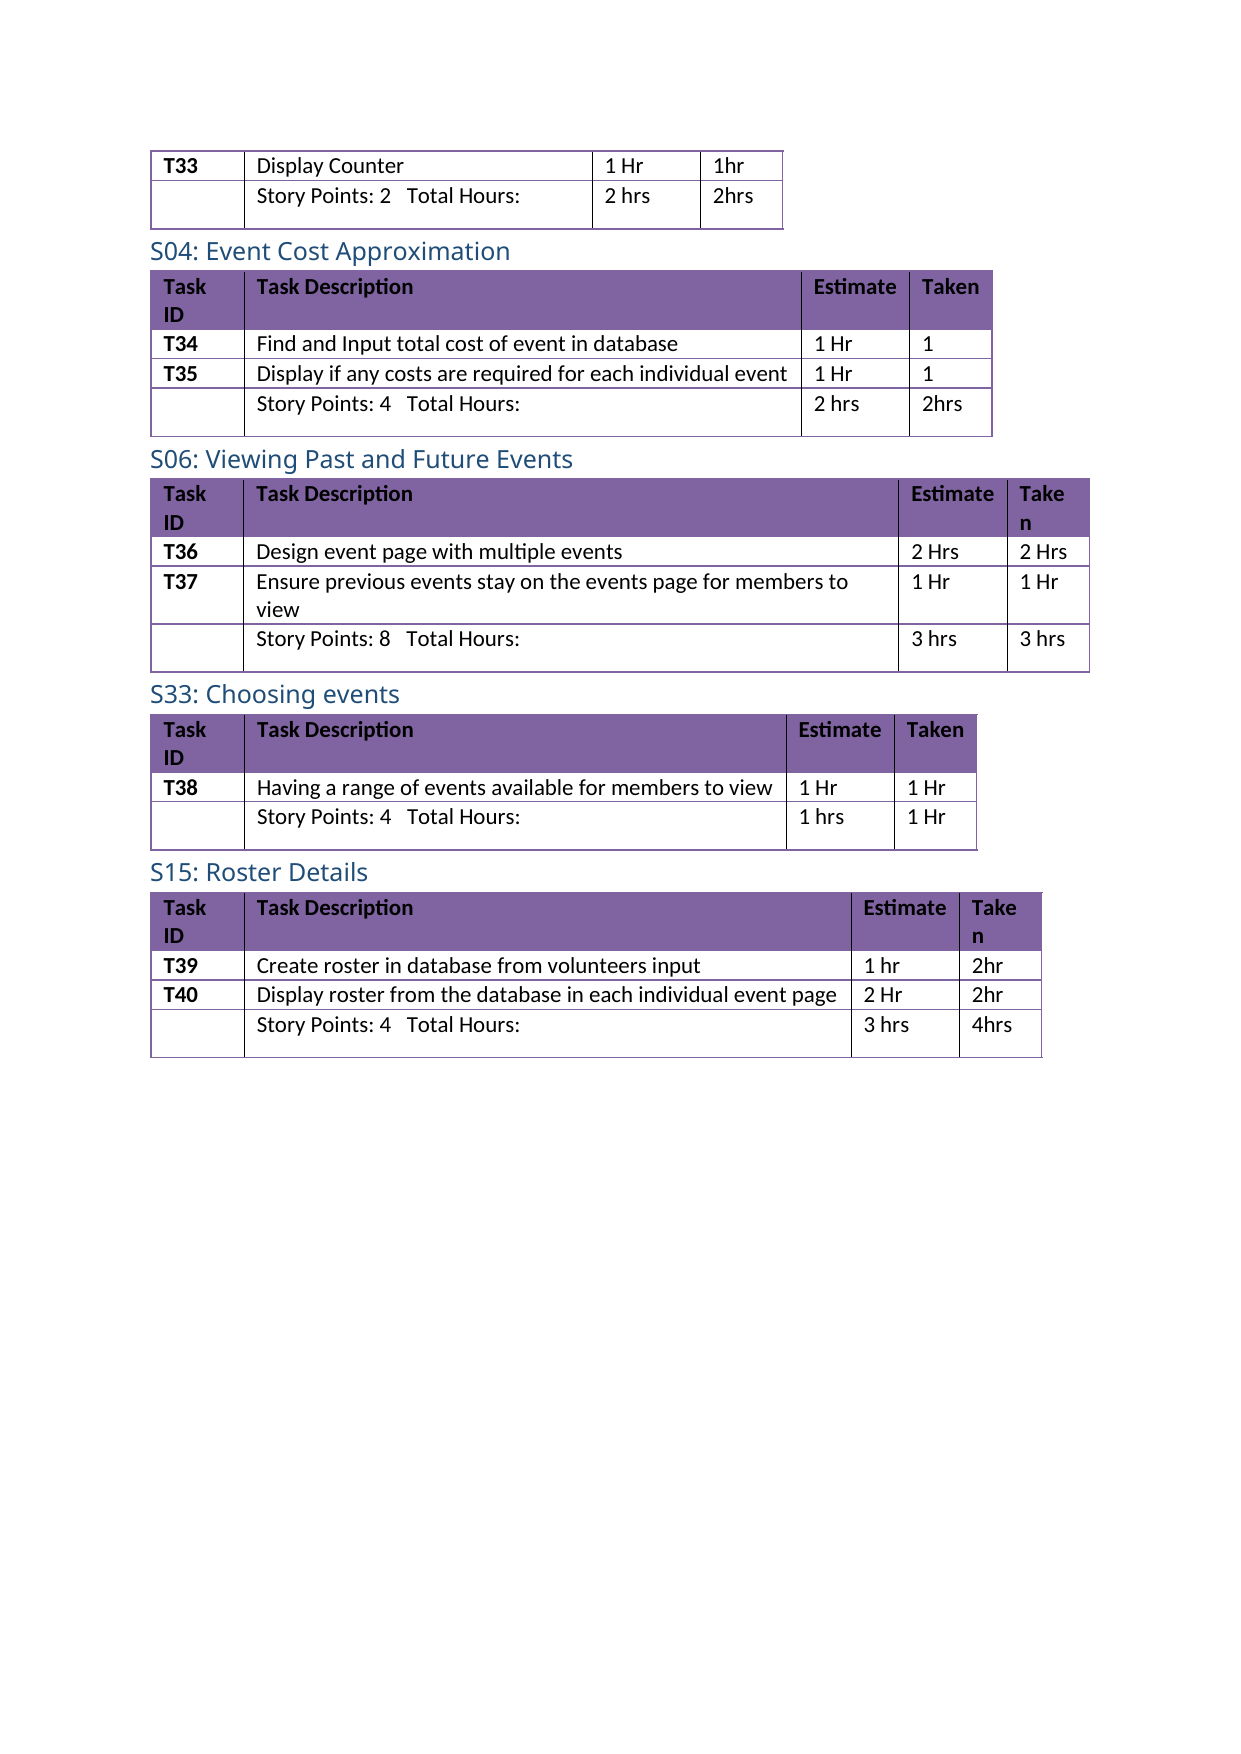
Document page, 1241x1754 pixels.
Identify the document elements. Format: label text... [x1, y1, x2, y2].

table_cell T38 [152, 773, 244, 801]
table_cell 3 hrs [852, 1010, 959, 1057]
table_cell 1 [910, 359, 991, 387]
table_header Estimate [787, 715, 894, 771]
table_cell T37 [152, 567, 243, 623]
table_cell 1 hrs [787, 802, 894, 849]
table_header Taken [895, 715, 976, 771]
table_cell Story Points: 8 Total Hours: [244, 625, 898, 671]
table_cell T33 [152, 152, 244, 179]
table_cell Having a range of events available for members to view [245, 773, 786, 801]
table_header Estimate [802, 272, 909, 328]
table_cell 2 Hrs [899, 537, 1007, 565]
table_cell Story Points: 4 Total Hours: [245, 1010, 851, 1057]
table_cell 1 [910, 330, 991, 358]
table_cell Story Points: 4 Total Hours: [245, 389, 801, 436]
table_header Taken [1008, 480, 1089, 536]
table_header Estimate [899, 480, 1007, 536]
table_cell 2hrs [910, 389, 991, 436]
table_cell Story Points: 4 Total Hours: [245, 802, 786, 849]
subtitle S06: Viewing Past and Future Events [150, 441, 1090, 475]
table_cell 2 hrs [802, 389, 909, 436]
table_header Task ID [152, 272, 244, 328]
table_header Task ID [152, 480, 243, 536]
table_cell 1 Hr [895, 773, 976, 801]
subtitle S33: Choosing events [150, 677, 1090, 711]
table_cell 2hr [960, 981, 1041, 1008]
table_cell T36 [152, 537, 243, 565]
table_cell 2hr [960, 951, 1041, 979]
table_cell [152, 181, 244, 228]
table_cell 3 hrs [1008, 625, 1089, 671]
table_cell 2 Hr [852, 981, 959, 1008]
table_cell 1 Hr [593, 152, 700, 179]
table_cell Design event page with multiple events [244, 537, 898, 565]
table_cell T34 [152, 330, 244, 358]
table_cell Ensure previous events stay on the events page for members to view [244, 567, 898, 623]
table_cell T35 [152, 359, 244, 387]
table_header Estimate [852, 893, 959, 949]
table_cell 3 hrs [899, 625, 1007, 671]
table_cell Display Counter [245, 152, 592, 179]
table_cell 1 Hr [1008, 567, 1089, 623]
table_header Task Description [245, 272, 801, 328]
table_cell Find and Input total cost of event in database [245, 330, 801, 358]
subtitle S15: Roster Details [150, 855, 1090, 889]
table_cell T40 [152, 981, 244, 1008]
table_cell Create roster in database from volunteers input [245, 951, 851, 979]
table_cell 2 hrs [593, 181, 700, 228]
table_cell 1 Hr [899, 567, 1007, 623]
table_cell [152, 625, 243, 671]
table_cell 1 Hr [895, 802, 976, 849]
table_cell 2 Hrs [1008, 537, 1089, 565]
table_header Taken [960, 893, 1041, 949]
table_cell [152, 389, 244, 436]
table_header Task Description [245, 893, 851, 949]
table_cell [152, 1010, 244, 1057]
table_cell 4hrs [960, 1010, 1041, 1057]
table_cell 2hrs [701, 181, 782, 228]
table_cell 1 Hr [802, 330, 909, 358]
table_header Task ID [152, 715, 244, 771]
table_cell T39 [152, 951, 244, 979]
table_header Task Description [244, 480, 898, 536]
subtitle S04: Event Cost Approximation [150, 234, 1090, 268]
table_cell Display if any costs are required for each individual event [245, 359, 801, 387]
table_cell 1 Hr [802, 359, 909, 387]
table_cell Display roster from the database in each individual event page [245, 981, 851, 1008]
table_cell 1 Hr [787, 773, 894, 801]
table_header Taken [910, 272, 991, 328]
table_cell [152, 802, 244, 849]
table_cell 1hr [701, 152, 782, 179]
table_header Task ID [152, 893, 244, 949]
table_cell Story Points: 2 Total Hours: [245, 181, 592, 228]
table_header Task Description [245, 715, 786, 771]
table_cell 1 hr [852, 951, 959, 979]
